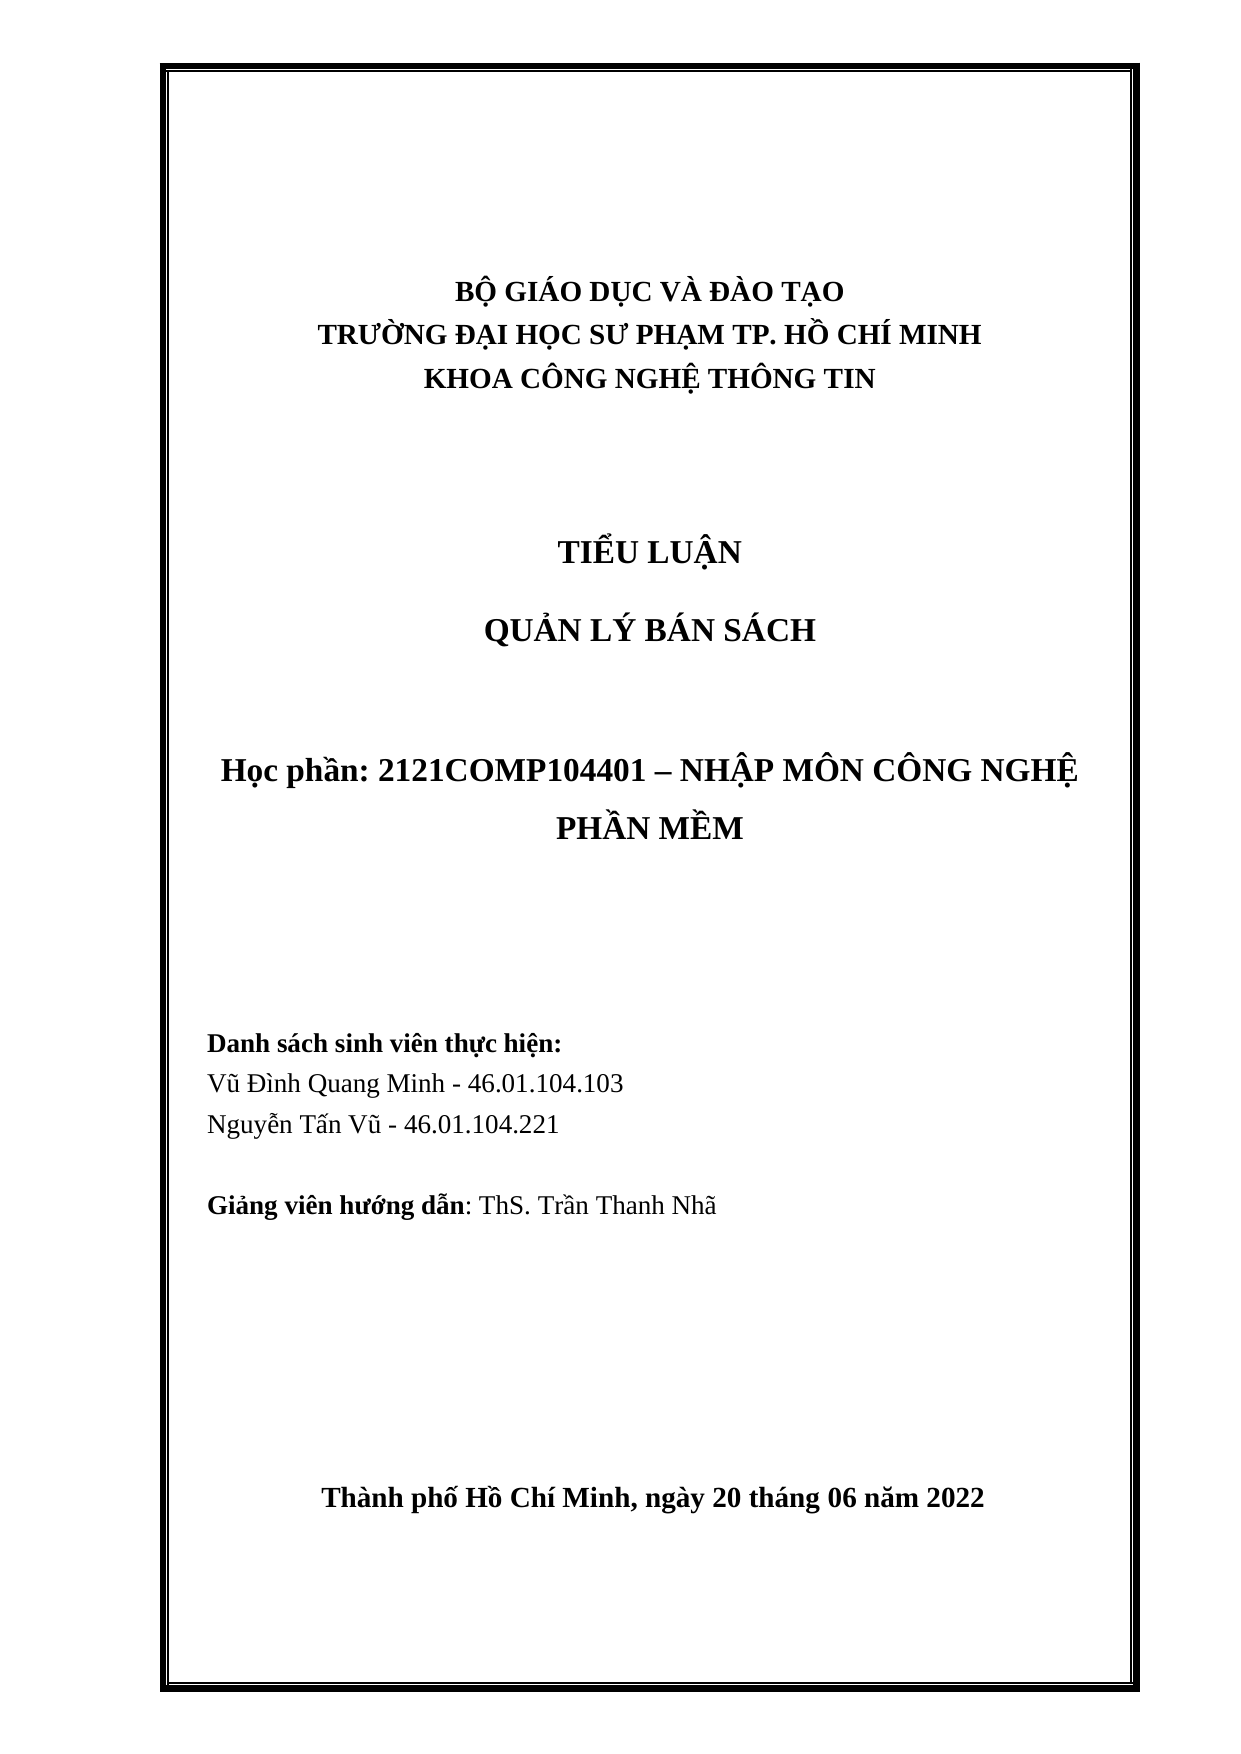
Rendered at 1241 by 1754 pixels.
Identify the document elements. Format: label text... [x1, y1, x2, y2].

text QUẢN LÝ BÁN SÁCH [177, 610, 1122, 648]
text Nguyễn Tấn Vũ - 46.01.104.221 [177, 1108, 1122, 1139]
text Danh sách sinh viên thực hiện: [207, 987, 1122, 1058]
text Vũ Đình Quang Minh - 46.01.104.103 [177, 1068, 1122, 1099]
text Học phần: 2121COMP104401 – NHẬP MÔN CÔNG NGHỆ PHẦN MỀM [177, 751, 1122, 846]
text Giảng viên hướng dẫn: ThS. Trần Thanh Nhã [177, 1189, 1122, 1220]
text KHOA CÔNG NGHỆ THÔNG TIN [177, 361, 1122, 394]
text TIỂU LUẬN [177, 532, 1122, 571]
text BỘ GIÁO DỤC VÀ ĐÀO TẠO [177, 274, 1122, 307]
text TRƯỜNG ĐẠI HỌC SƯ PHẠM TP. HỒ CHÍ MINH [177, 317, 1122, 351]
